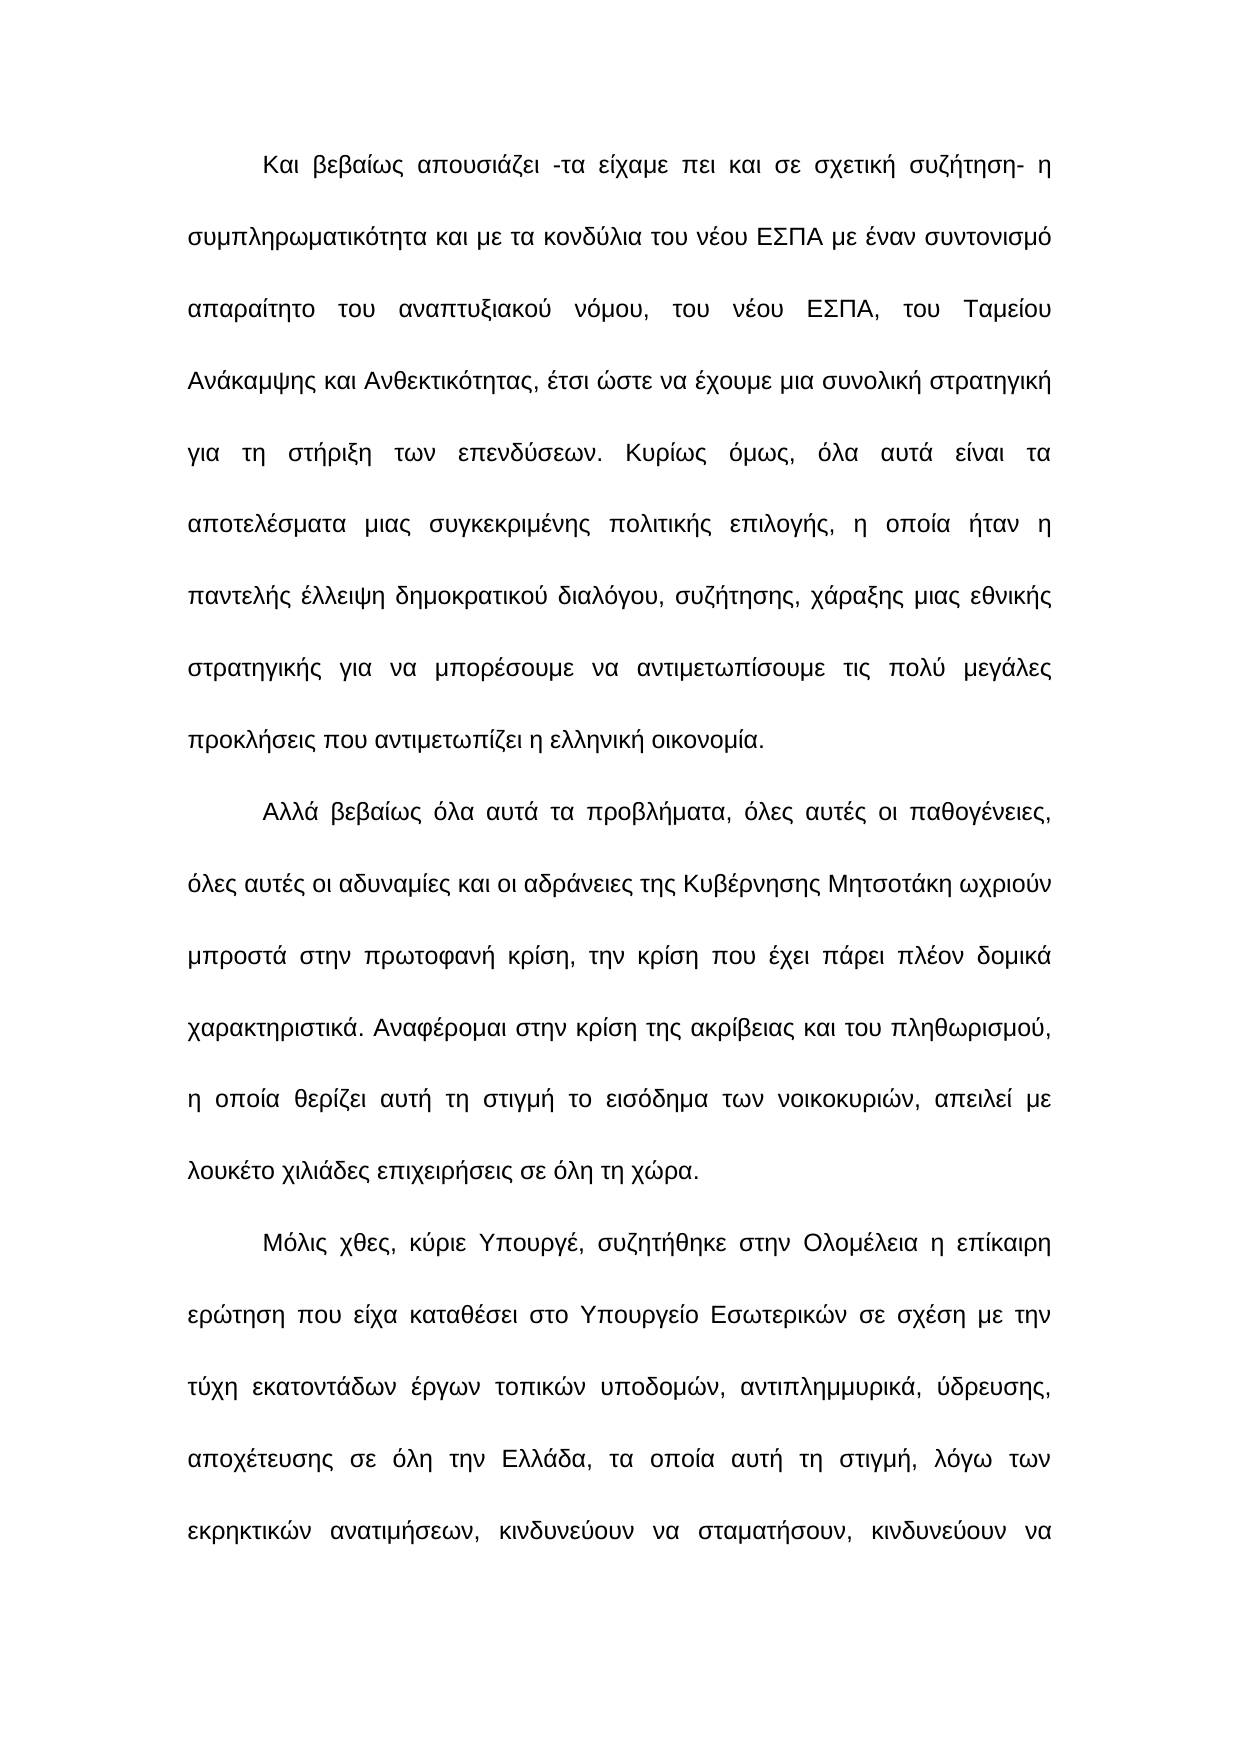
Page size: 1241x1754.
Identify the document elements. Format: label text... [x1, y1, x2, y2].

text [187, 1228, 1053, 1544]
text Και βεβαίως απουσιάζει -τα είχαμε πει και σε σχετική συζήτηση- η συμπληρωματικότητα και με τα κονδύλια του νέου ΕΣΠΑ με έναν συντονισμό απαραίτητο του αναπτυξιακού νόμου, του νέου ΕΣΠΑ, του Ταμείου Ανάκαμψης και Ανθεκτικότητας, έτσι ώστε να έχουμε μια συνολική στρατηγική για τη στήριξη των επενδύσεων. Κυρίως όμως, όλα αυτά είναι τα αποτελέσματα μιας συγκεκριμένης πολιτικής επιλογής, η οποία ήταν η παντελής έλλειψη δημοκρατικού διαλόγου, συζήτησης, χάραξης μιας εθνικής στρατηγικής για να μπορέσουμε να αντιμετωπίσουμε τις πολύ μεγάλες προκλήσεις που αντιμετωπίζει η ελληνική οικονομία. [187, 150, 1053, 754]
text Αλλά βεβαίως όλα αυτά τα προβλήματα, όλες αυτές οι παθογένειες, όλες αυτές οι αδυναμίες και οι αδράνειες της Κυβέρνησης Μητσοτάκη ωχριούν μπροστά στην πρωτοφανή κρίση, την κρίση που έχει πάρει πλέον δομικά χαρακτηριστικά. Αναφέρομαι στην κρίση της ακρίβειας και του πληθωρισμού, η οποία θερίζει αυτή τη στιγμή το εισόδημα των νοικοκυριών, απειλεί με λουκέτο χιλιάδες επιχειρήσεις σε όλη τη χώρα. [187, 797, 1053, 1185]
